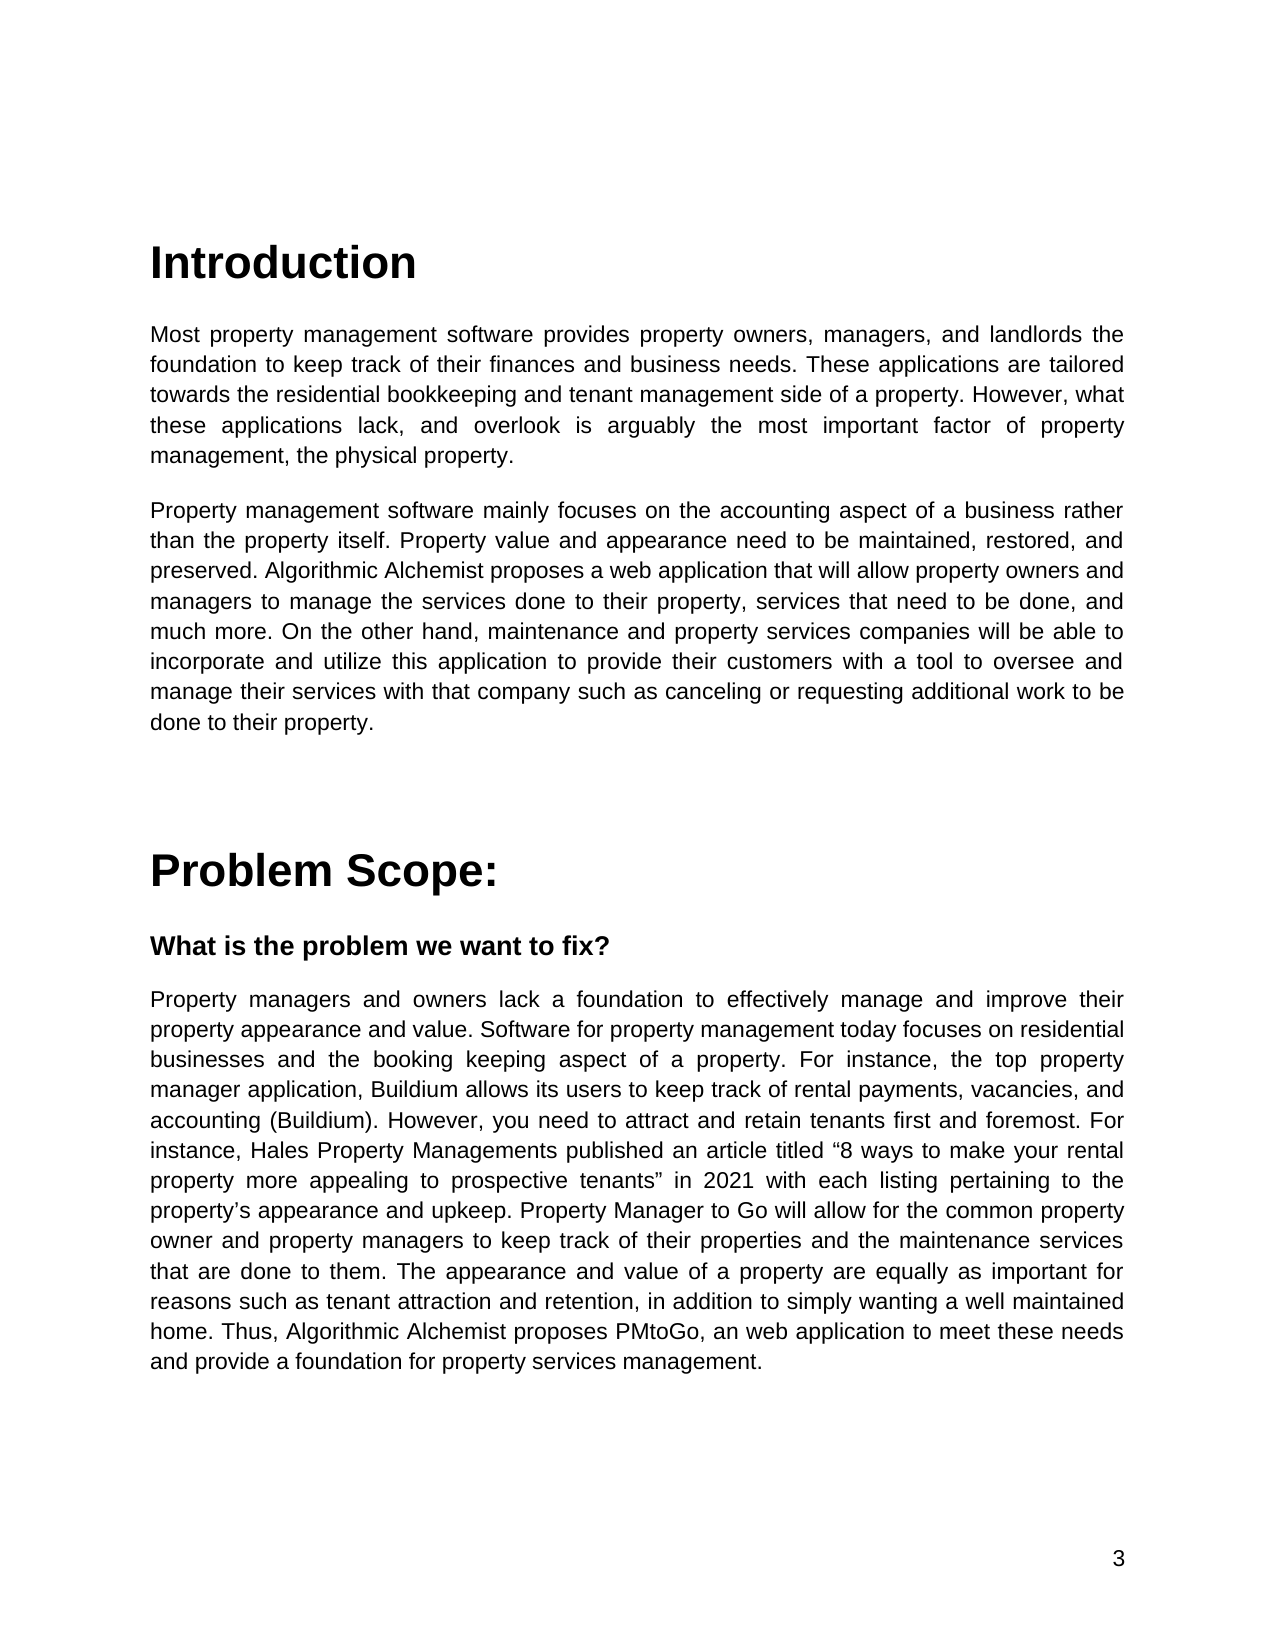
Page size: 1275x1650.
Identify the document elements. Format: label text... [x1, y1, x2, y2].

text Most property management software provides property owners, managers, and landlords the foundation to keep track of their finances and business needs. These applications are tailored towards the residential bookkeeping and tenant management side of a property. However, what these applications lack, and overlook is arguably the most important factor of property management, the physical property. [150, 321, 1125, 468]
subtitle Problem Scope: [150, 844, 1125, 897]
subtitle What is the problem we want to fix? [150, 929, 1125, 961]
text Property managers and owners lack a foundation to effectively manage and improve their property appearance and value. Software for property management today focuses on residential businesses and the booking keeping aspect of a property. For instance, the top property manager application, Buildium allows its users to keep track of rental payments, vacancies, and accounting (Buildium). However, you need to attract and retain tenants first and foremost. For instance, Hales Property Managements published an article titled “8 ways to make your rental property more appealing to prospective tenants” in 2021 with each listing pertaining to the property’s appearance and upkeep. Property Manager to Go will allow for the common property owner and property managers to keep track of their properties and the maintenance services that are done to them. The appearance and value of a property are equally as important for reasons such as tenant attraction and retention, in addition to simply wanting a well maintained home. Thus, Algorithmic Alchemist proposes PMtoGo, an web application to meet these needs and provide a foundation for property services management. [150, 986, 1125, 1374]
text Introduction [150, 236, 1125, 288]
text Property management software mainly focuses on the accounting aspect of a business rather than the property itself. Property value and appearance need to be maintained, restored, and preserved. Algorithmic Alchemist proposes a web application that will allow property owners and managers to manage the services done to their property, services that need to be done, and much more. On the other hand, maintenance and property services companies will be able to incorporate and utilize this application to provide their customers with a tool to oversee and manage their services with that company such as canceling or requesting additional work to be done to their property. [150, 497, 1125, 735]
